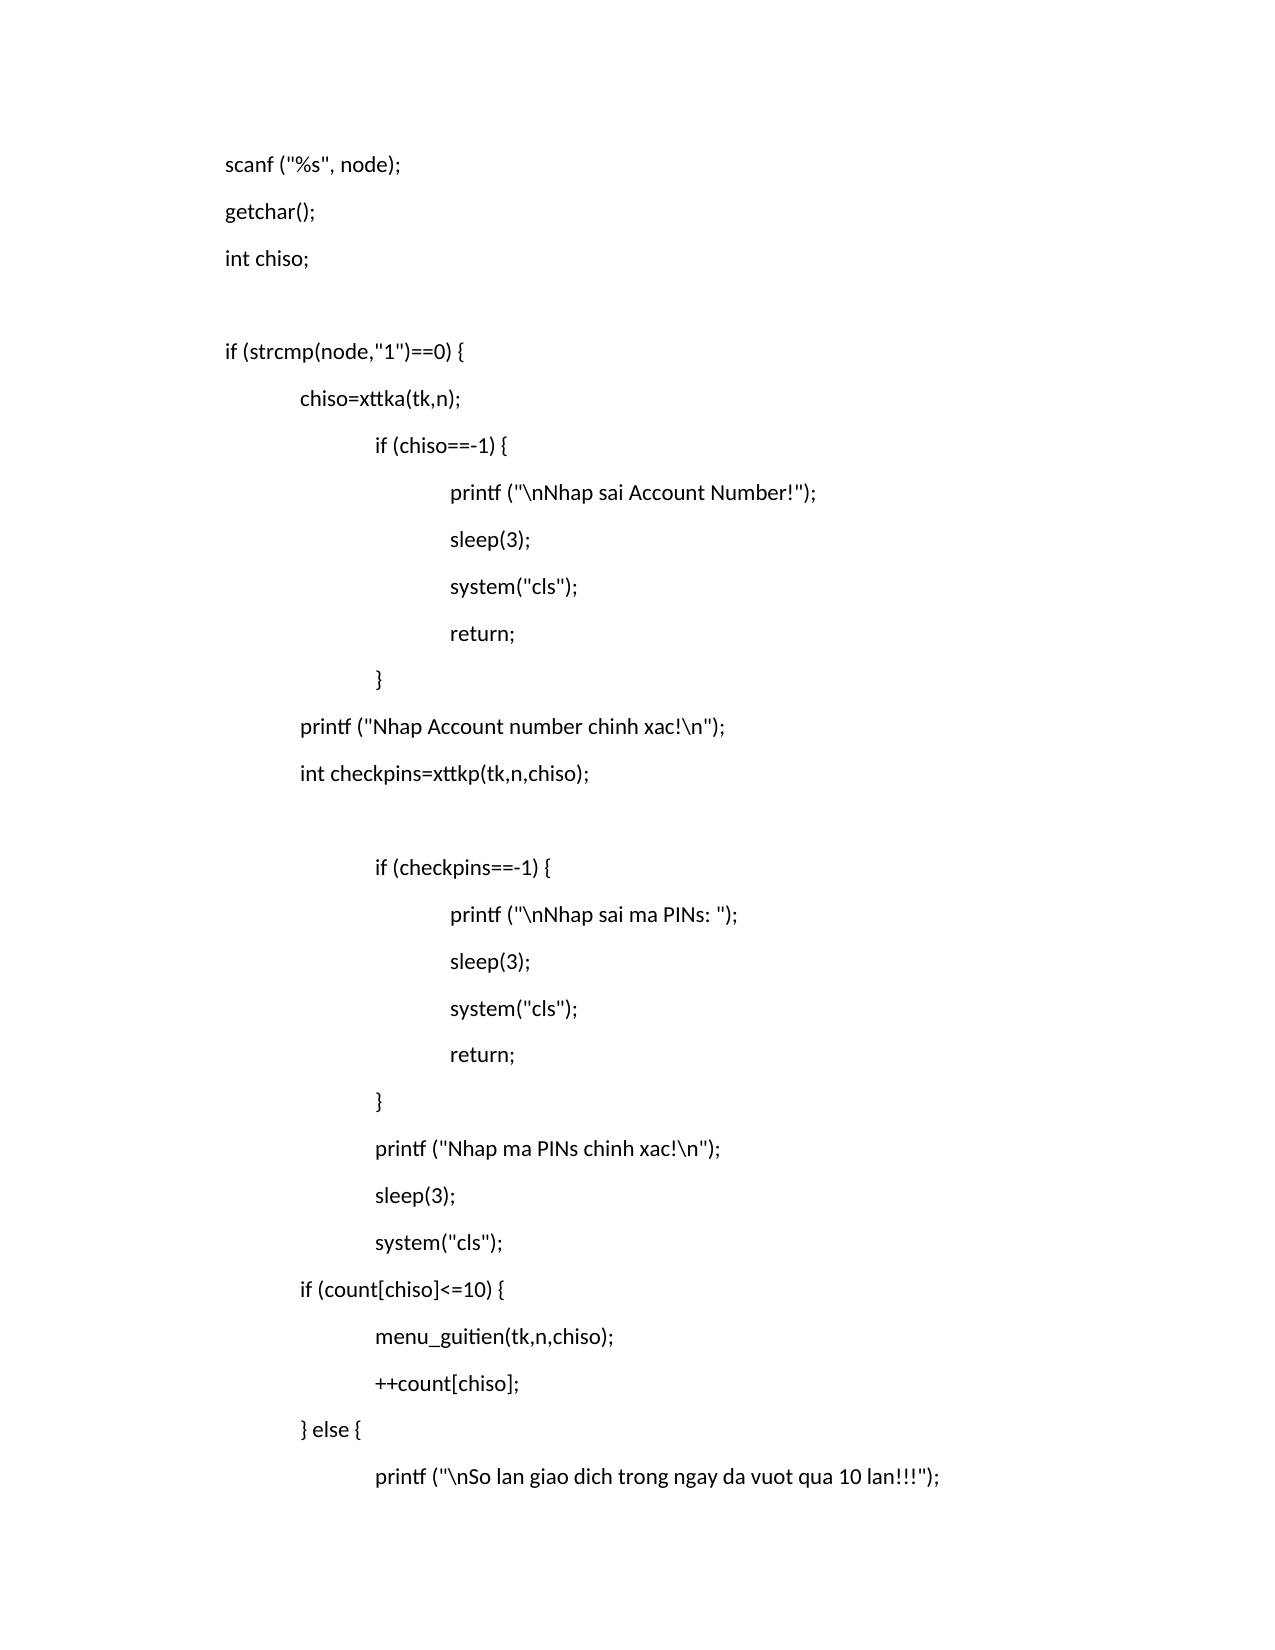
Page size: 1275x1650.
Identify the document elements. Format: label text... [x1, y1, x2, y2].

text return; [150, 1041, 1125, 1069]
text printf ("\nNhap sai Account Number!"); [150, 478, 1125, 506]
text if (strcmp(node,"1")==0) { [150, 337, 1125, 366]
text } [150, 666, 1125, 694]
text sleep(3); [150, 1181, 1125, 1209]
text getchar(); [150, 197, 1125, 225]
text system("cls"); [150, 572, 1125, 600]
text } [150, 1087, 1125, 1116]
text return; [150, 619, 1125, 647]
text int chiso; [150, 244, 1125, 272]
text ++count[chiso]; [150, 1369, 1125, 1397]
text if (chiso==-1) { [150, 431, 1125, 459]
text printf ("\nSo lan giao dich trong ngay da vuot qua 10 lan!!!"); [150, 1462, 1125, 1491]
text if (checkpins==-1) { [150, 853, 1125, 881]
text menu_guitien(tk,n,chiso); [150, 1322, 1125, 1350]
text sleep(3); [150, 525, 1125, 553]
text chiso=xttka(tk,n); [150, 384, 1125, 412]
text printf ("\nNhap sai ma PINs: "); [150, 900, 1125, 928]
text } else { [150, 1416, 1125, 1444]
text printf ("Nhap Account number chinh xac!\n"); [150, 712, 1125, 741]
text system("cls"); [150, 1228, 1125, 1256]
text printf ("Nhap ma PINs chinh xac!\n"); [150, 1134, 1125, 1162]
text int checkpins=xttkp(tk,n,chiso); [150, 759, 1125, 787]
text scanf ("%s", node); [150, 150, 1125, 178]
text if (count[chiso]<=10) { [150, 1275, 1125, 1303]
text sleep(3); [150, 947, 1125, 975]
text system("cls"); [150, 994, 1125, 1022]
